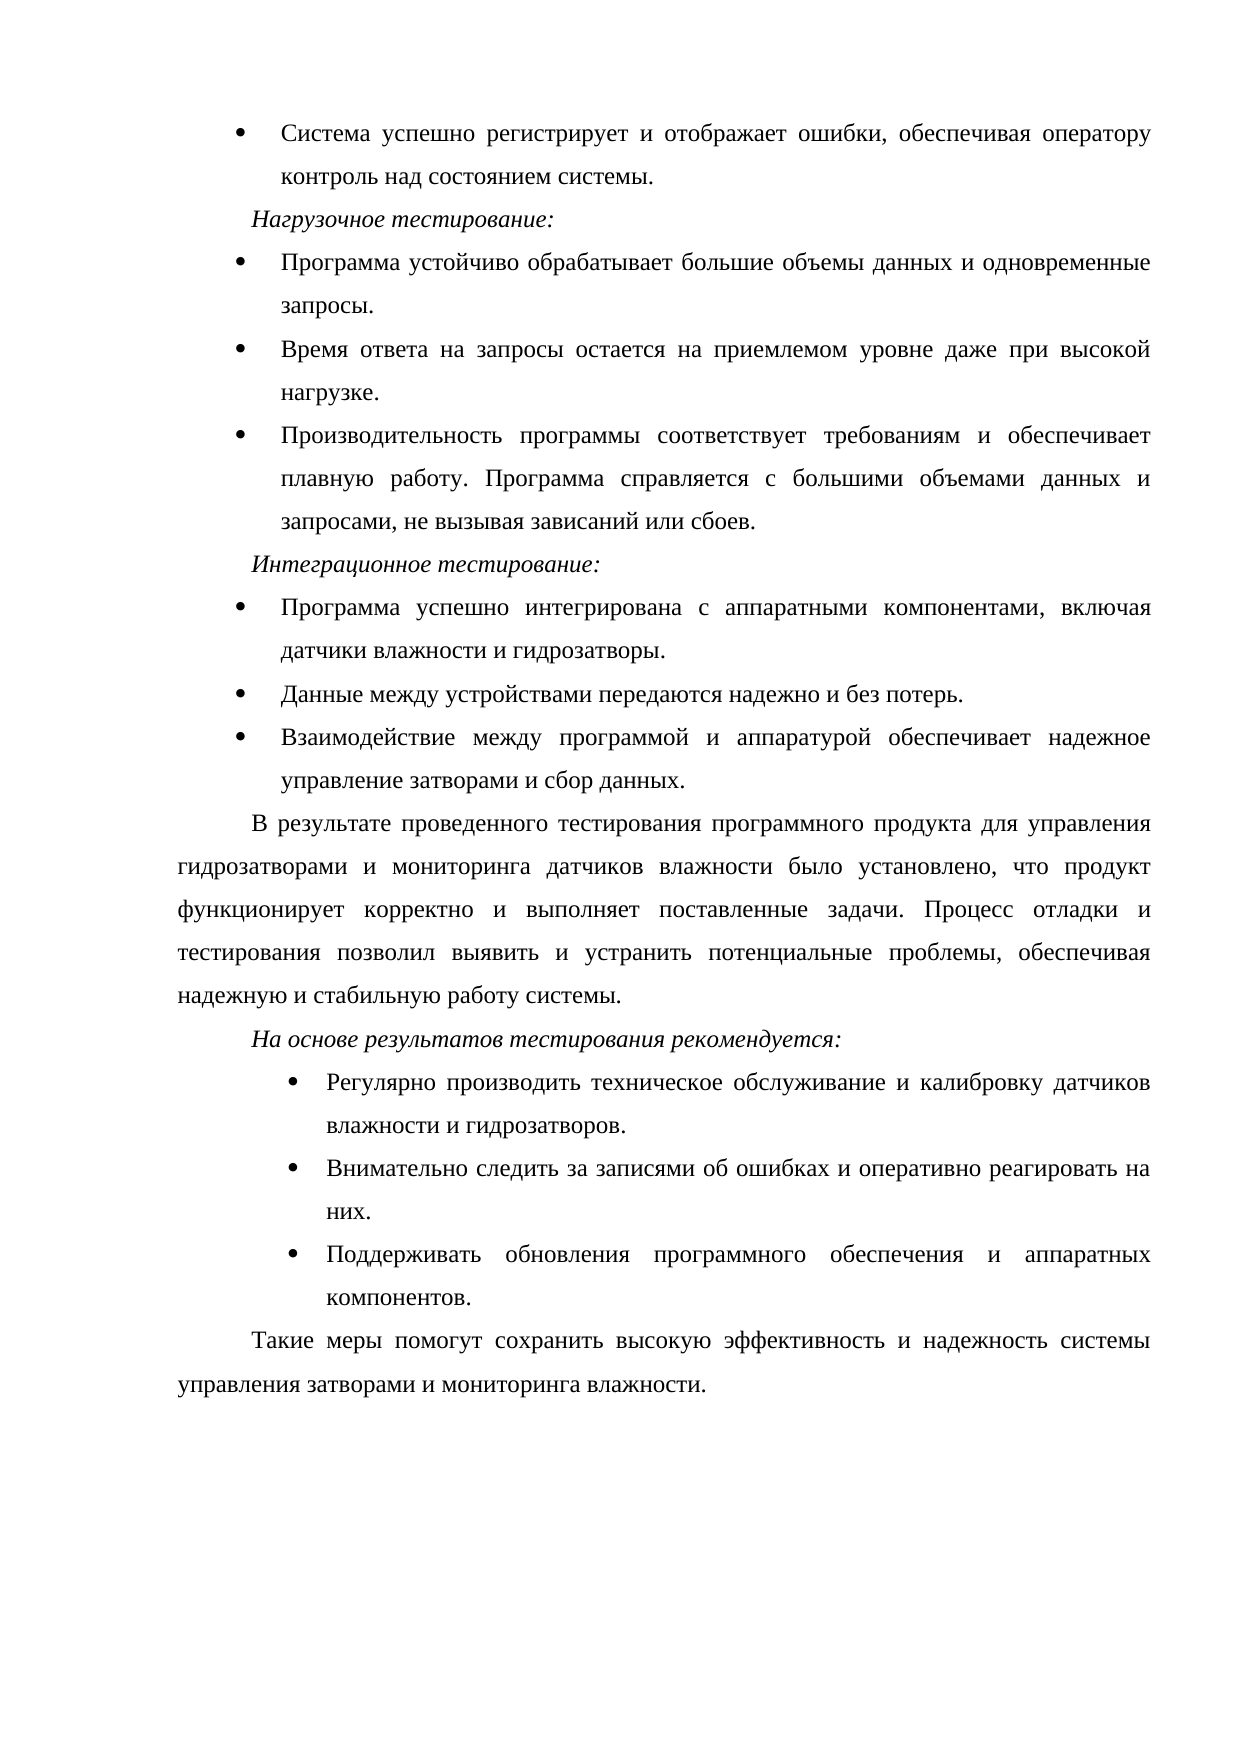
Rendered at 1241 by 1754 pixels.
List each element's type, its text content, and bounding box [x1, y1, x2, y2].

text Интеграционное тестирование: [177, 549, 1152, 578]
list Программа успешно интегрирована с аппаратными компонентами, включая датчики влажности и гидрозатворы. [236, 592, 1152, 664]
list Поддерживать обновления программного обеспечения и аппаратных компонентов. [288, 1239, 1152, 1311]
list Производительность программы соответствует требованиям и обеспечивает плавную работу. Программа справляется с большими объемами данных и запросами, не вызывая зависаний или сбоев. [236, 420, 1152, 535]
text На основе результатов тестирования рекомендуется: [177, 1024, 1152, 1052]
text Такие меры помогут сохранить высокую эффективность и надежность системы управления затворами и мониторинга влажности. [177, 1326, 1152, 1397]
list Регулярно производить техническое обслуживание и калибровку датчиков влажности и гидрозатворов. [288, 1067, 1152, 1139]
text Нагрузочное тестирование: [177, 204, 1152, 233]
list Система успешно регистрирует и отображает ошибки, обеспечивая оператору контроль над состоянием системы. [236, 118, 1152, 190]
list Время ответа на запросы остается на приемлемом уровне даже при высокой нагрузке. [236, 334, 1152, 406]
list Программа устойчиво обрабатывает большие объемы данных и одновременные запросы. [236, 247, 1152, 319]
list Данные между устройствами передаются надежно и без потерь. [236, 679, 1152, 707]
text В результате проведенного тестирования программного продукта для управления гидрозатворами и мониторинга датчиков влажности было установлено, что продукт функционирует корректно и выполняет поставленные задачи. Процесс отладки и тестирования позволил выявить и устранить потенциальные проблемы, обеспечивая надежную и стабильную работу системы. [177, 808, 1152, 1009]
list Внимательно следить за записями об ошибках и оперативно реагировать на них. [288, 1153, 1152, 1225]
list Взаимодействие между программой и аппаратурой обеспечивает надежное управление затворами и сбор данных. [236, 722, 1152, 794]
